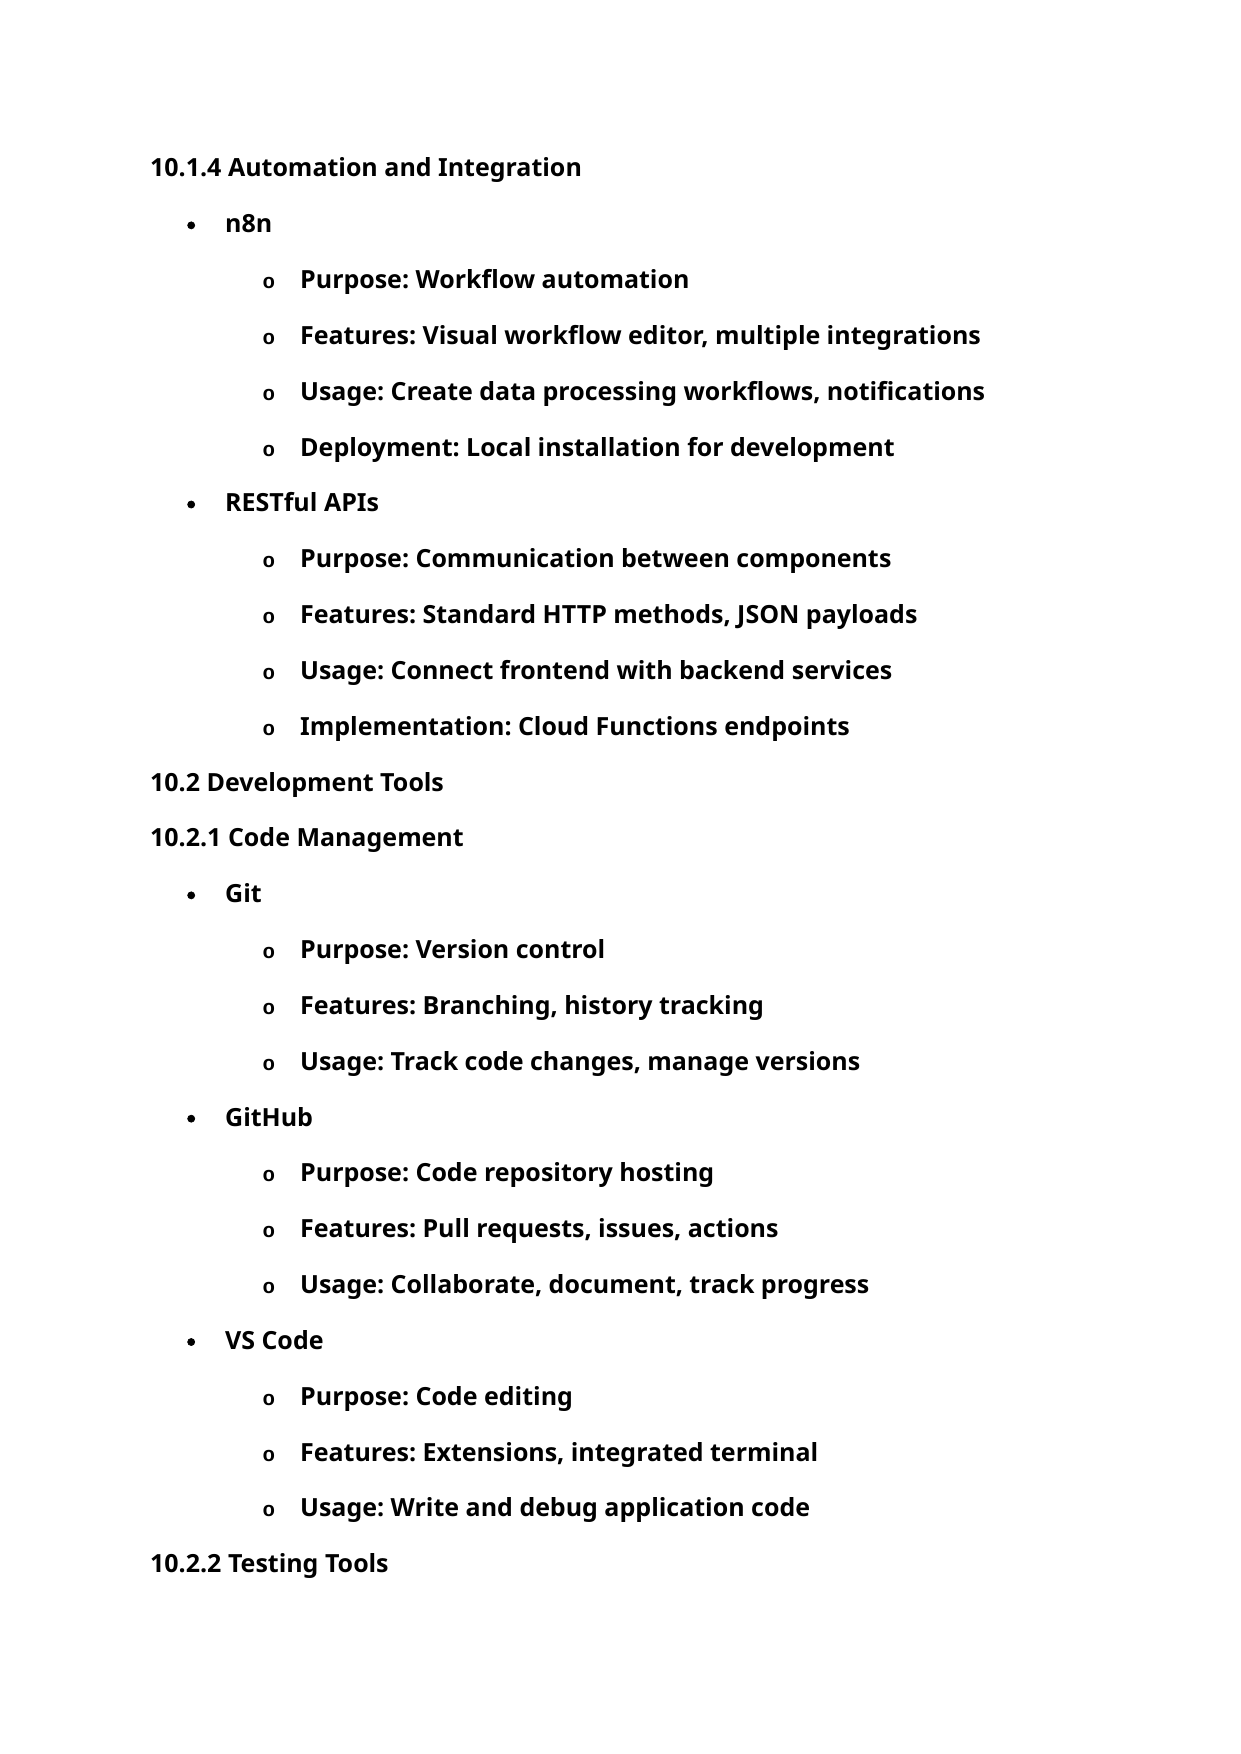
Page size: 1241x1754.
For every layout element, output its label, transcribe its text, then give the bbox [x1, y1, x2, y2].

list Purpose: Code repository hosting [262, 1155, 1090, 1189]
list Purpose: Version control [262, 932, 1090, 966]
list Purpose: Workflow automation [262, 262, 1090, 296]
text 10.2 Development Tools [150, 764, 1090, 798]
list Usage: Write and debug application code [262, 1490, 1090, 1524]
list Usage: Create data processing workflows, notifications [262, 373, 1090, 407]
list Implementation: Cloud Functions endpoints [262, 708, 1090, 742]
list Git [187, 876, 1090, 910]
list Usage: Collaborate, document, track progress [262, 1267, 1090, 1301]
list Features: Extensions, integrated terminal [262, 1434, 1090, 1468]
list Usage: Connect frontend with backend services [262, 652, 1090, 687]
list n8n [187, 206, 1090, 240]
list RESTful APIs [187, 485, 1090, 519]
list Features: Visual workflow editor, multiple integrations [262, 317, 1090, 352]
list Purpose: Communication between components [262, 541, 1090, 575]
list Features: Branching, history tracking [262, 987, 1090, 1022]
text 10.1.4 Automation and Integration [150, 150, 1090, 184]
list Features: Standard HTTP methods, JSON payloads [262, 597, 1090, 631]
text 10.2.2 Testing Tools [150, 1546, 1090, 1580]
list Deployment: Local installation for development [262, 429, 1090, 463]
text 10.2.1 Code Management [150, 820, 1090, 854]
list VS Code [187, 1322, 1090, 1357]
list Features: Pull requests, issues, actions [262, 1211, 1090, 1245]
list GitHub [187, 1099, 1090, 1133]
list Purpose: Code editing [262, 1378, 1090, 1412]
list Usage: Track code changes, manage versions [262, 1043, 1090, 1077]
